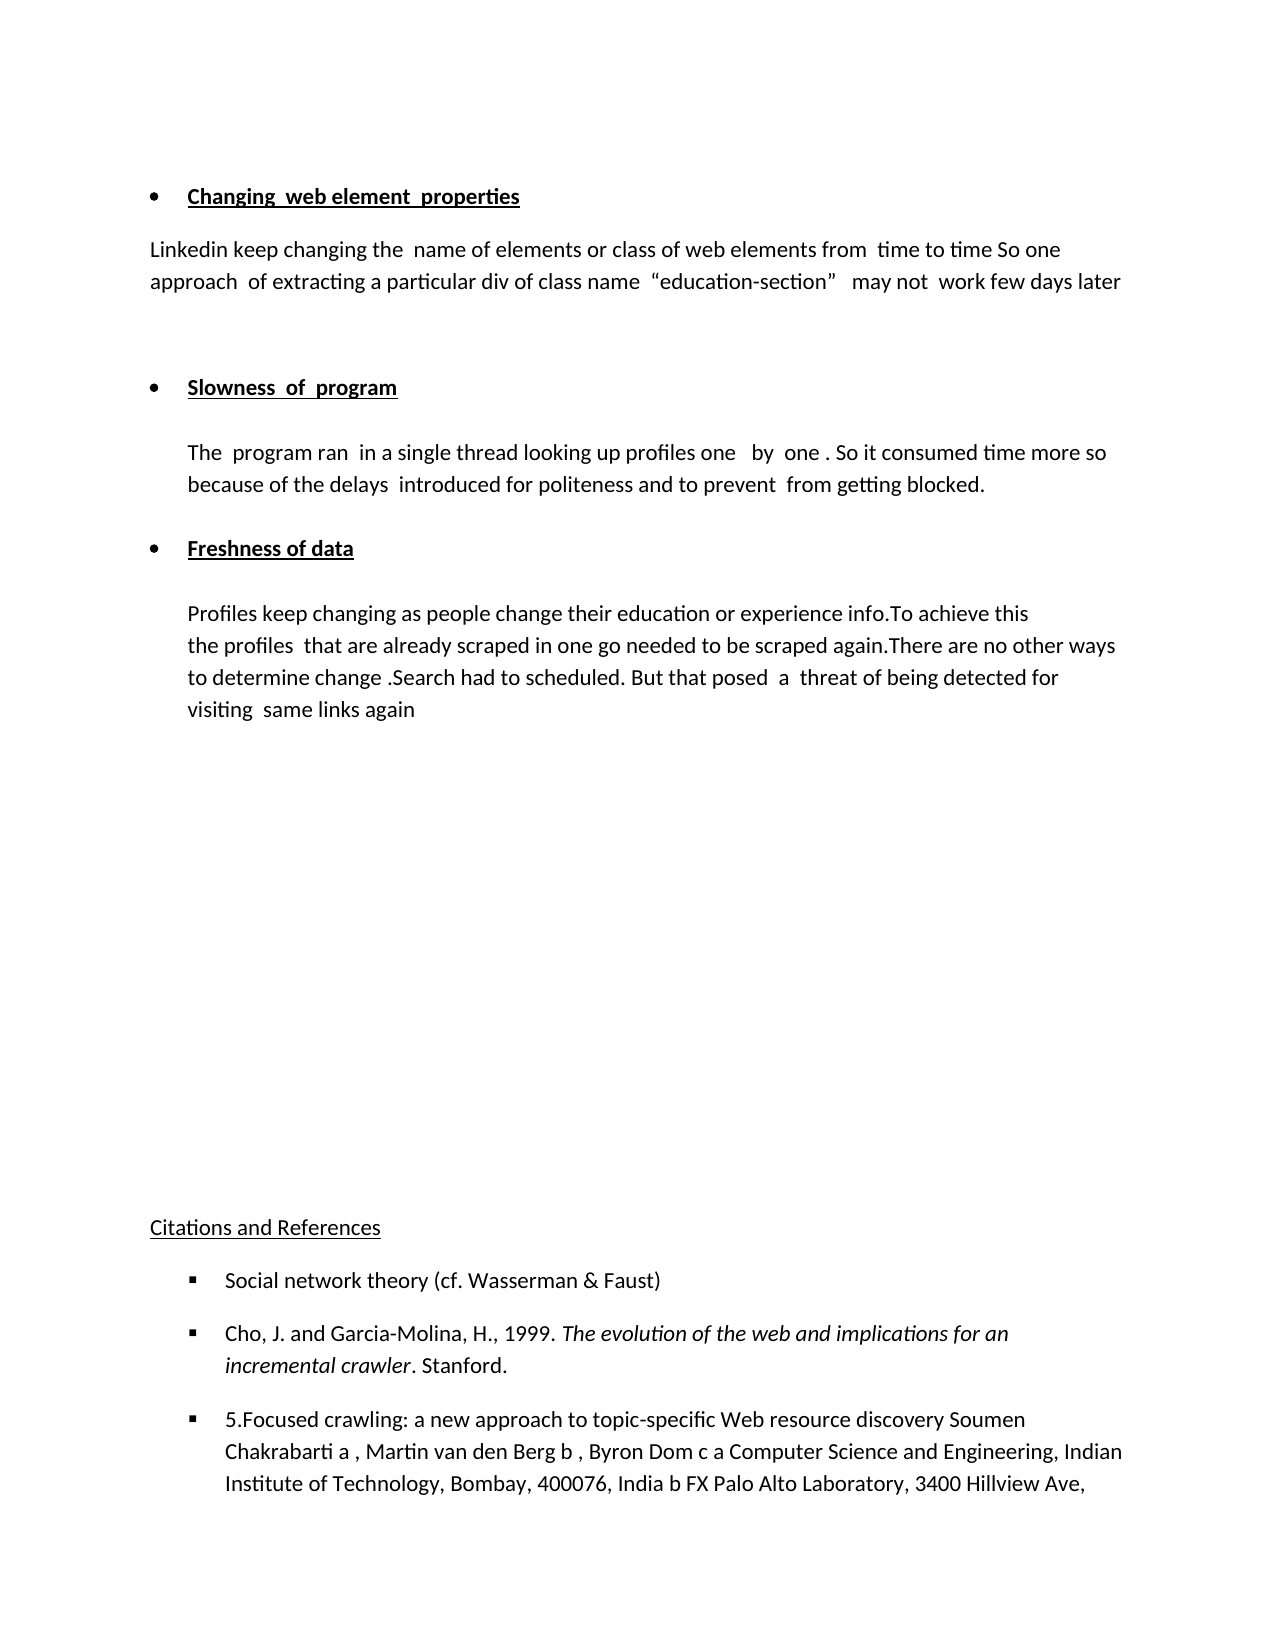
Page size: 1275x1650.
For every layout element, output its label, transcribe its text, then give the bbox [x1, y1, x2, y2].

list the profiles that are already scraped in one go needed to be scraped again.There are no other ways to determine change .Search had to scheduled. But that posed a threat of being detected for visiting same links again [187, 631, 1125, 723]
list Social network theory (cf. Wasserman & Faust) [187, 1266, 1125, 1294]
list Slowness of program [150, 373, 1125, 401]
list Profiles keep changing as people change their education or experience info.To achieve this [187, 599, 1125, 627]
list The program ran in a single thread looking up profiles one by one . So it consumed time more so because of the delays introduced for politeness and to prevent from getting blocked. [187, 438, 1125, 498]
list Cho, J. and Garcia-Molina, H., 1999. The evolution of the web and implications for an incremental crawler. Stanford. [187, 1319, 1125, 1380]
list Freshness of data [150, 534, 1125, 562]
text Citations and References [150, 1213, 1125, 1241]
text Linkedin keep changing the name of elements or class of web elements from time to time So one approach of extracting a particular div of class name “education-section” may not work few days later [150, 235, 1125, 295]
list Changing web element properties [150, 182, 1125, 210]
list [187, 1405, 1125, 1497]
